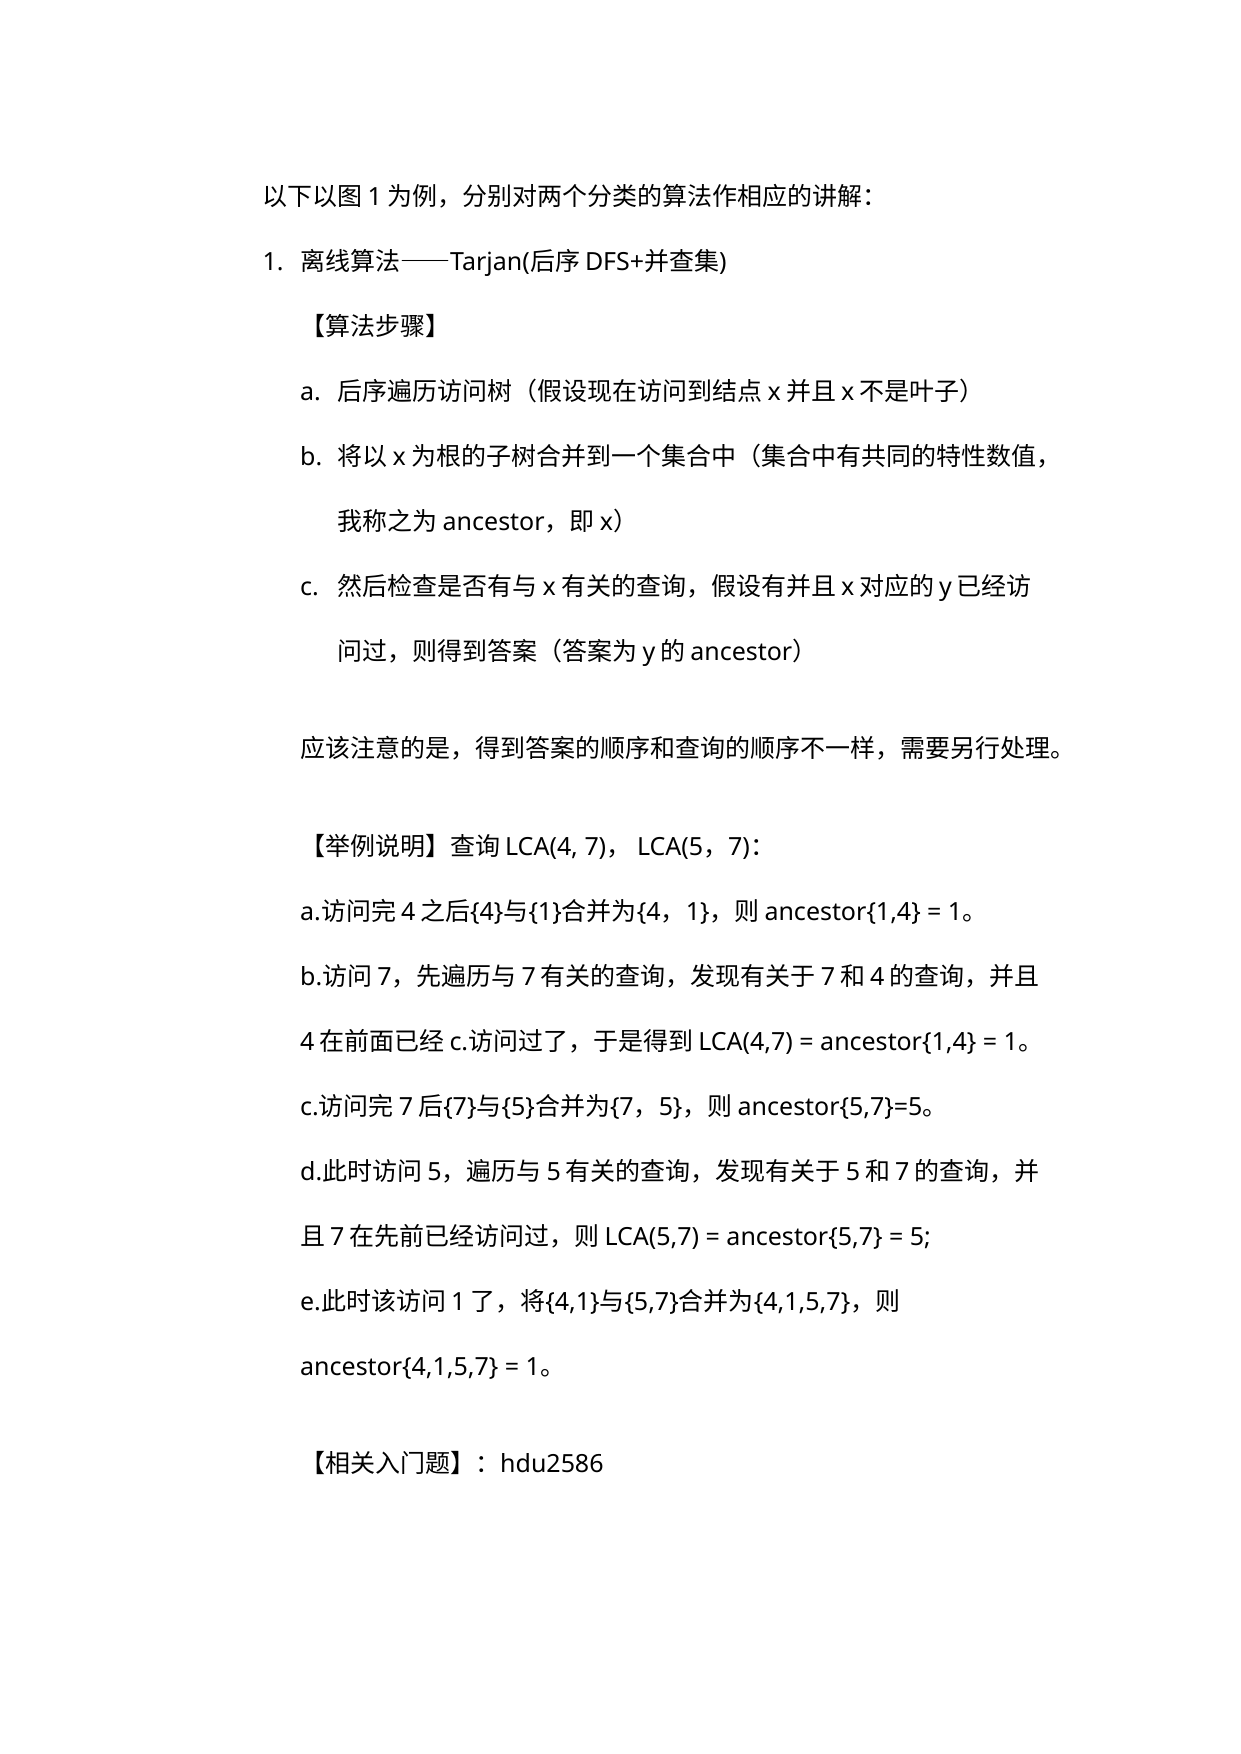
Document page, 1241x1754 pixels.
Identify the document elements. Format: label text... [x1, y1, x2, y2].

text 【相关入门题】：hdu2586 [300, 1429, 1053, 1494]
list 以下以图1为例，分别对两个分类的算法作相应的讲解： [262, 162, 1053, 227]
text d.此时访问5，遍历与5有关的查询，发现有关于5和7的查询，并且7在先前已经访问过，则LCA(5,7) = ancestor{5,7} = 5; [300, 1137, 1053, 1267]
list 离线算法——Tarjan(后序DFS+并查集) [262, 227, 1053, 292]
text e.此时该访问1了，将{4,1}与{5,7}合并为{4,1,5,7}，则ancestor{4,1,5,7} = 1。 [300, 1267, 1053, 1397]
list 然后检查是否有与x有关的查询，假设有并且x对应的y已经访问过，则得到答案（答案为y的ancestor） [300, 552, 1053, 682]
list 【算法步骤】 [300, 292, 1053, 357]
text 【举例说明】查询LCA(4, 7)， LCA(5，7)： [300, 812, 1053, 877]
text c.访问完7后{7}与{5}合并为{7，5}，则ancestor{5,7}=5。 [300, 1072, 1053, 1137]
text a.访问完4之后{4}与{1}合并为{4，1}，则ancestor{1,4} = 1。 [300, 877, 1053, 942]
list 将以x为根的子树合并到一个集合中（集合中有共同的特性数值，我称之为ancestor，即x） [300, 422, 1053, 552]
list 后序遍历访问树（假设现在访问到结点x并且x不是叶子） [300, 357, 1053, 422]
text 应该注意的是，得到答案的顺序和查询的顺序不一样，需要另行处理。 [300, 714, 1053, 779]
text b.访问7，先遍历与7有关的查询，发现有关于7和4的查询，并且4在前面已经c.访问过了，于是得到LCA(4,7) = ancestor{1,4} = 1。 [300, 942, 1053, 1072]
